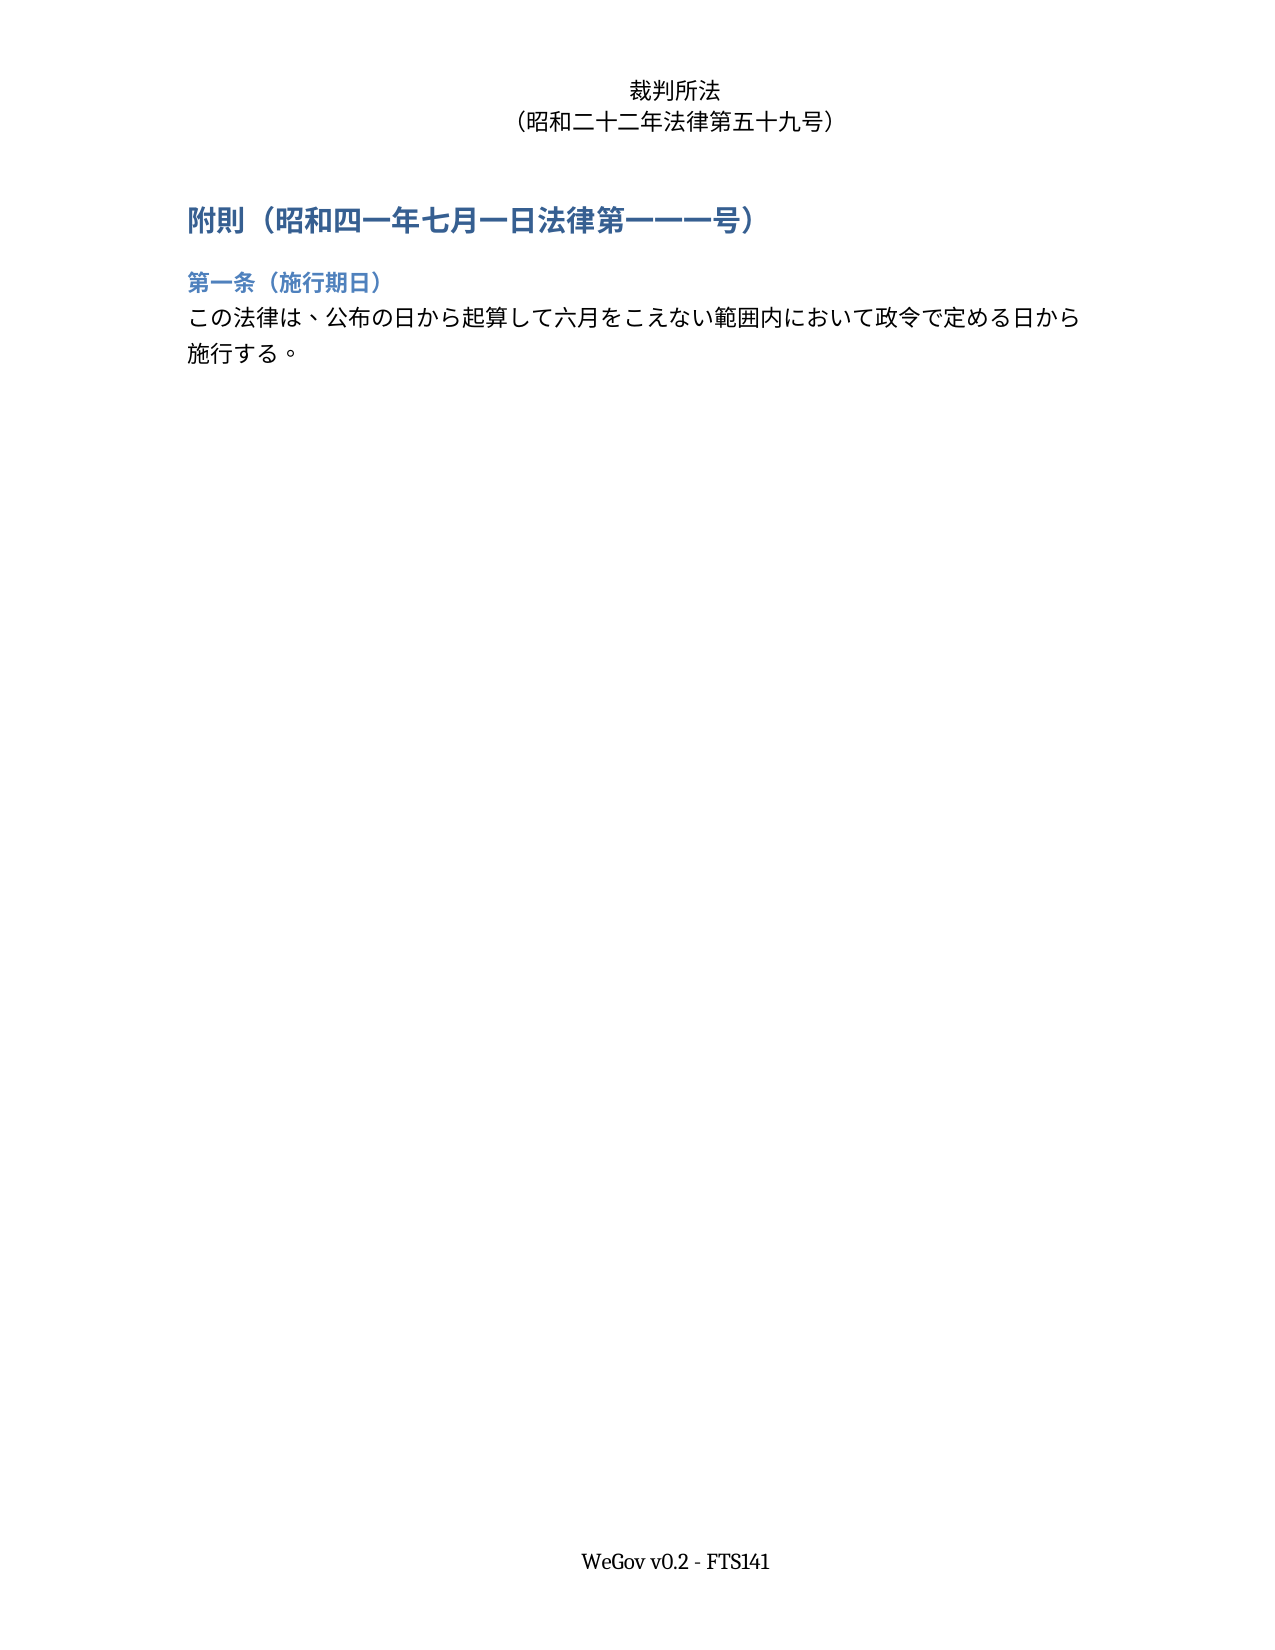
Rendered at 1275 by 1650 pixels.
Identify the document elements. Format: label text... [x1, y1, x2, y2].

subtitle 附則（昭和四一年七月一日法律第一一一号） [187, 200, 1087, 240]
text この法律は、公布の日から起算して六月をこえない範囲内において政令で定める日から施行する。 [187, 302, 1087, 369]
subtitle 第一条（施行期日） [187, 266, 1087, 298]
